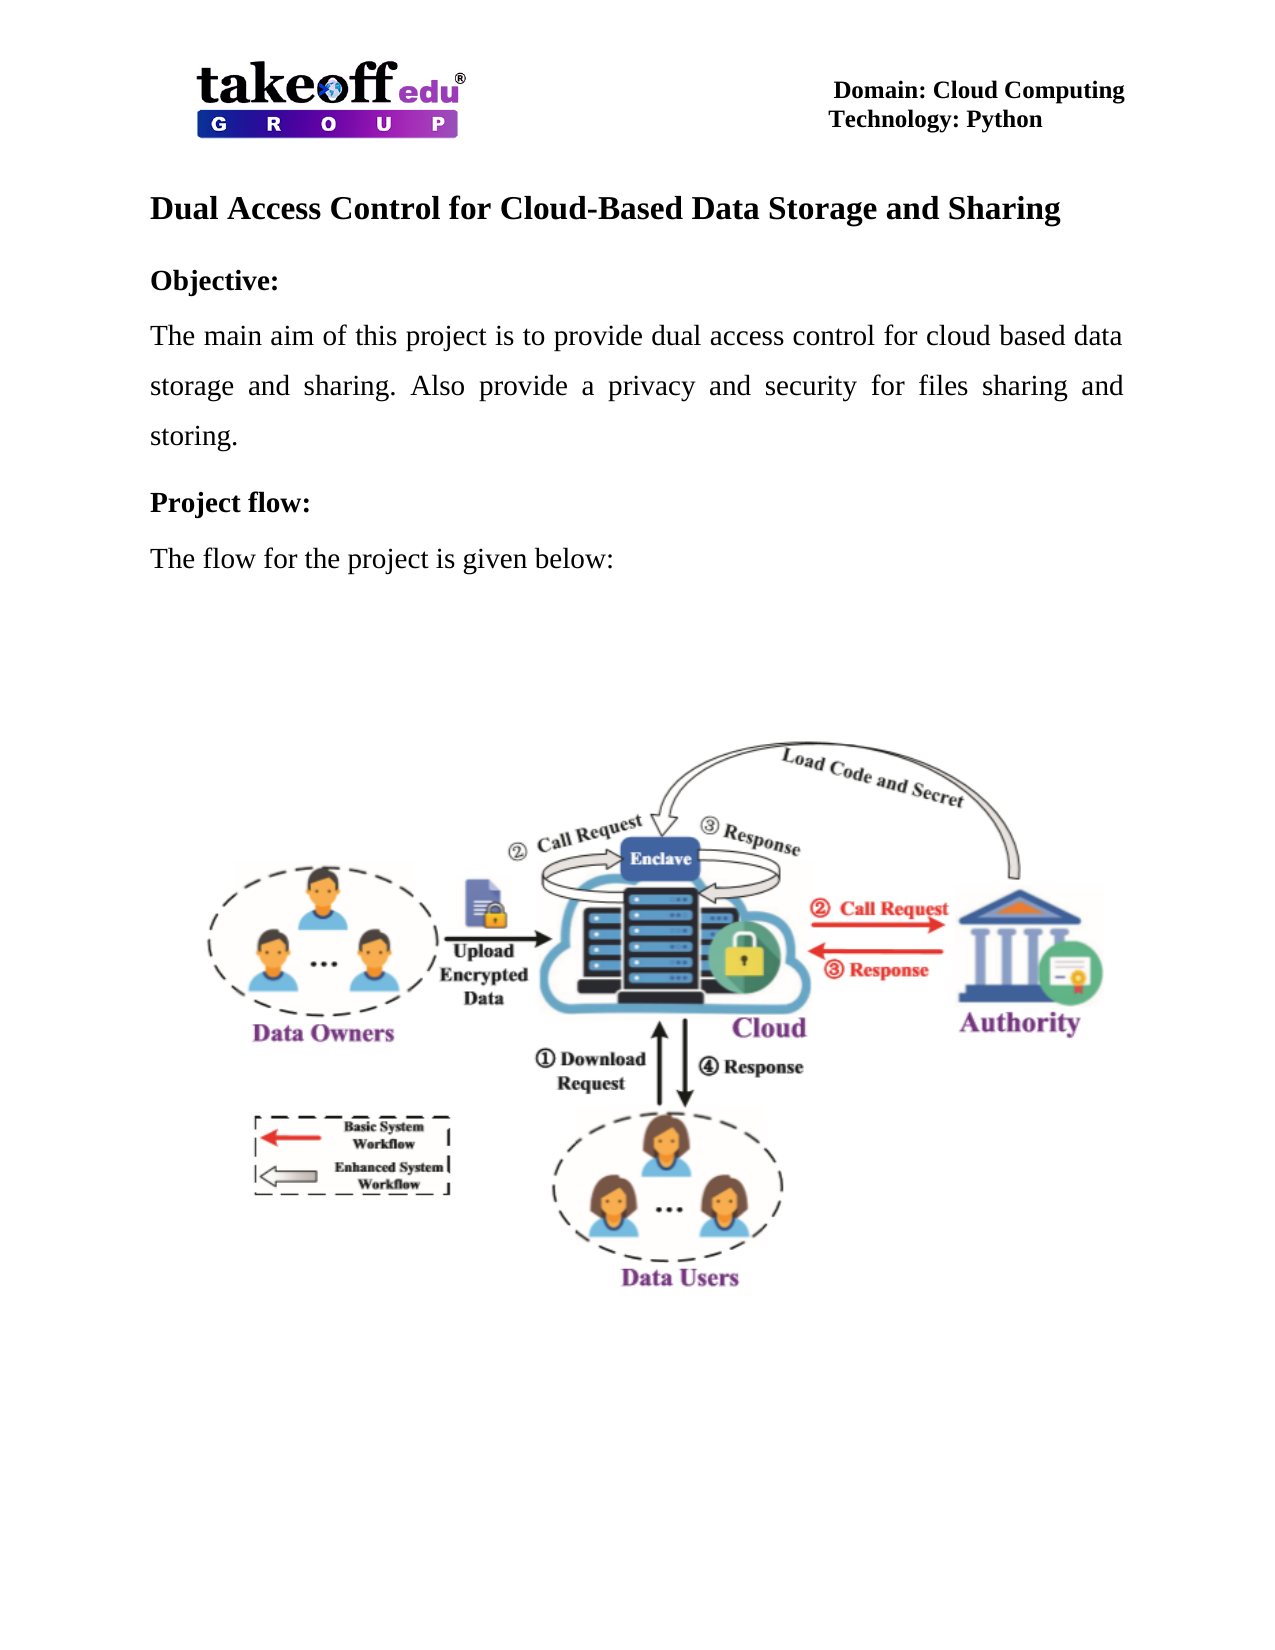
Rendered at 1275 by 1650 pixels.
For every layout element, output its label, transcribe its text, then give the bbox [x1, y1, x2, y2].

text The main aim of this project is to provide dual access control for cloud based data storage and sharing. Also provide a privacy and security for files sharing and storing. [150, 318, 1125, 452]
picture [150, 713, 1125, 1310]
text Dual Access Control for Cloud-Based Data Storage and Sharing [150, 188, 1125, 227]
text Project flow: [150, 486, 1125, 519]
text The flow for the project is given below: [150, 541, 1125, 574]
text Objective: [150, 263, 1125, 296]
picture [193, 56, 469, 149]
